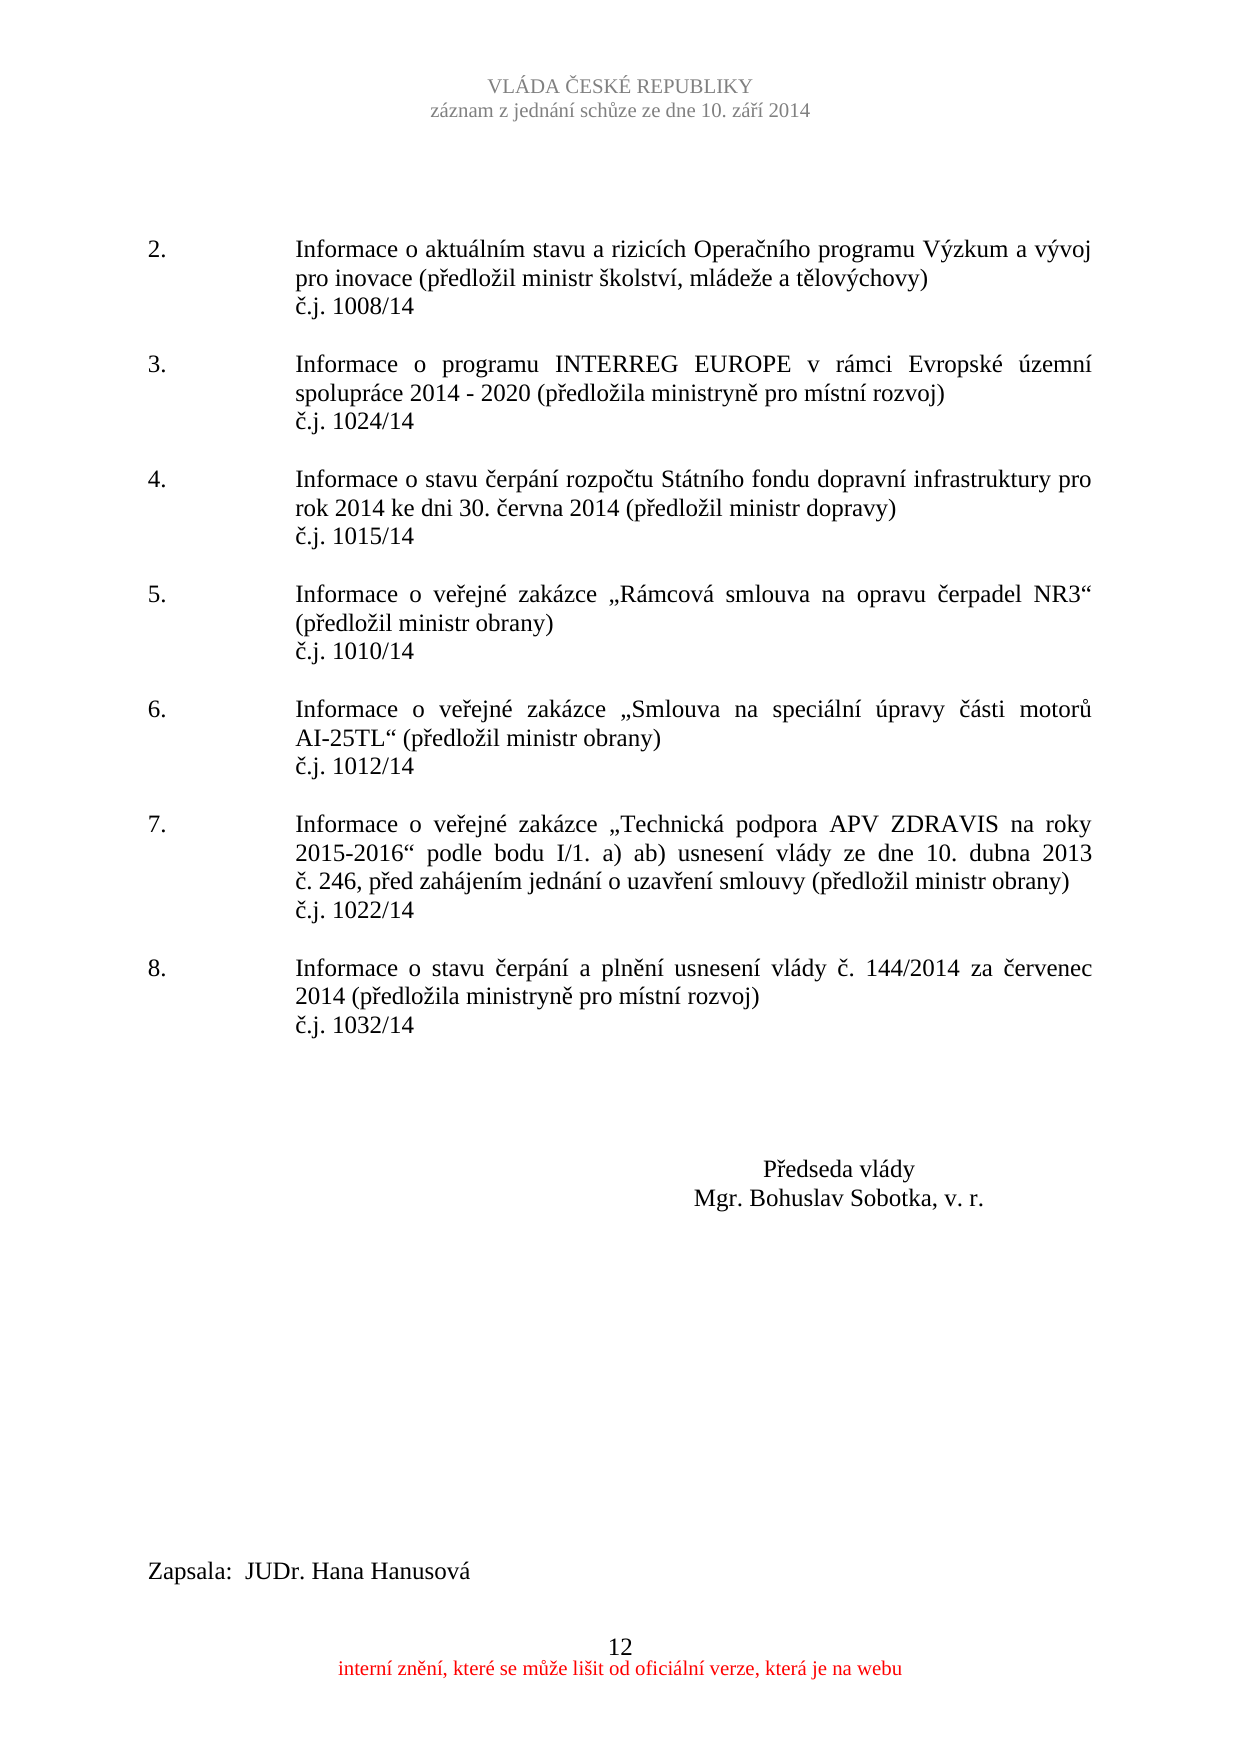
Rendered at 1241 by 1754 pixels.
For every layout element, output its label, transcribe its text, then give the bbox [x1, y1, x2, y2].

text Zapsala: JUDr. Hana Hanusová [148, 1556, 1093, 1585]
text č.j. 1022/14 [148, 895, 1093, 924]
text 6. Informace o veřejné zakázce „Smlouva na speciální úpravy části motorů AI-25TL“ (předložil ministr obrany) [148, 694, 1093, 751]
text č.j. 1012/14 [148, 751, 1093, 780]
text Mgr. Bohuslav Sobotka, v. r. [616, 1183, 1061, 1211]
text č.j. 1032/14 [148, 1010, 1093, 1039]
text Předseda vlády [616, 1154, 1061, 1183]
text 7. Informace o veřejné zakázce „Technická podpora APV ZDRAVIS na roky 2015-2016“ podle bodu I/1. a) ab) usnesení vlády ze dne 10. dubna 2013 č. 246, před zahájením jednání o uzavření smlouvy (předložil ministr obrany) [148, 809, 1093, 895]
text č.j. 1008/14 [148, 291, 1093, 320]
text 4. Informace o stavu čerpání rozpočtu Státního fondu dopravní infrastruktury pro rok 2014 ke dni 30. června 2014 (předložil ministr dopravy) [148, 464, 1093, 521]
text 8. Informace o stavu čerpání a plnění usnesení vlády č. 144/2014 za červenec 2014 (předložila ministryně pro místní rozvoj) [148, 953, 1093, 1010]
text č.j. 1010/14 [148, 636, 1093, 665]
text 2. Informace o aktuálním stavu a rizicích Operačního programu Výzkum a vývoj pro inovace (předložil ministr školství, mládeže a tělovýchovy) [148, 234, 1093, 291]
text č.j. 1024/14 [148, 406, 1093, 435]
text 3. Informace o programu INTERREG EUROPE v rámci Evropské územní spolupráce 2014 - 2020 (předložila ministryně pro místní rozvoj) [148, 349, 1093, 406]
text č.j. 1015/14 [148, 521, 1093, 550]
text 5. Informace o veřejné zakázce „Rámcová smlouva na opravu čerpadel NR3“ (předložil ministr obrany) [148, 579, 1093, 636]
